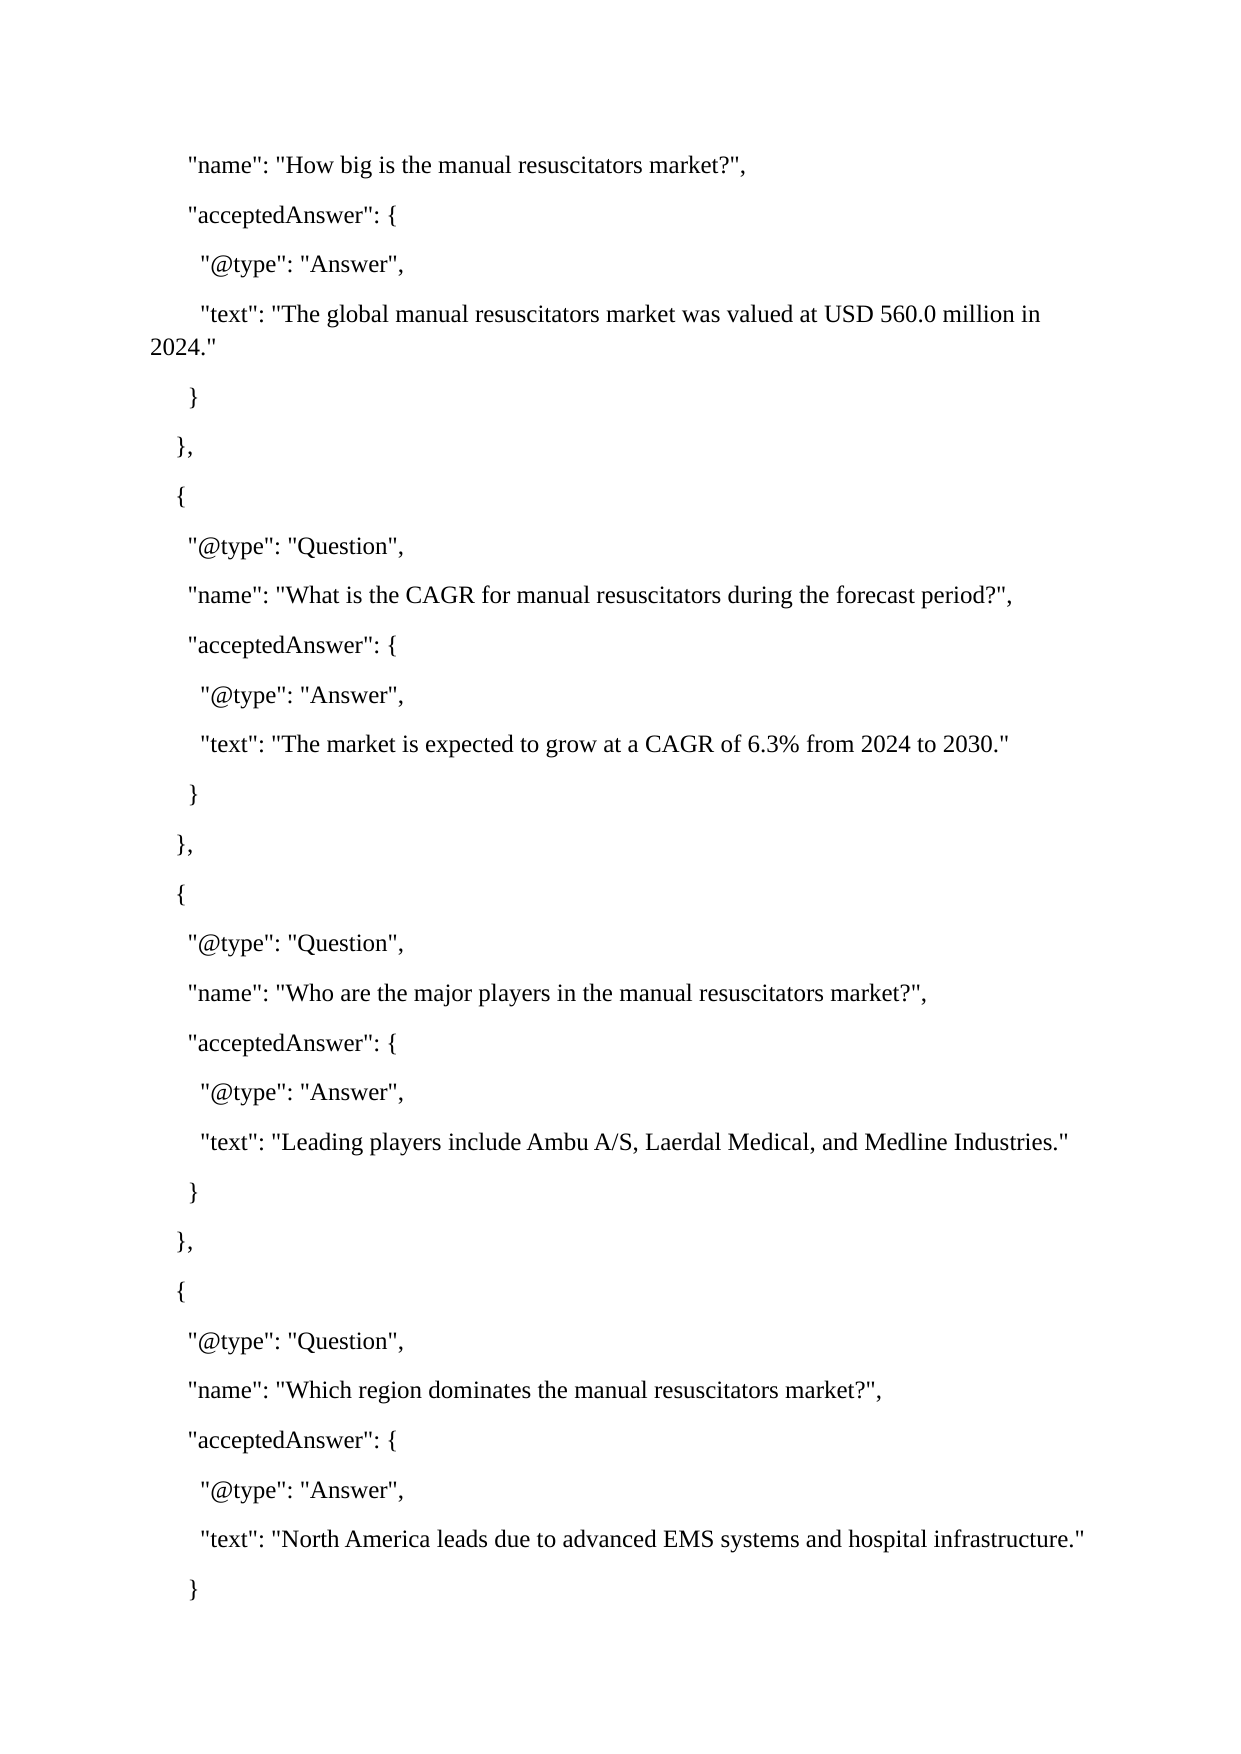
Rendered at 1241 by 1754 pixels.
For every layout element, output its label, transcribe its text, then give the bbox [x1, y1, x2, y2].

text "text": "The global manual resuscitators market was valued at USD 560.0 million in 2024." [150, 299, 1090, 361]
text }, [150, 1226, 1090, 1255]
text } [150, 382, 1090, 411]
text "text": "The market is expected to grow at a CAGR of 6.3% from 2024 to 2030." [150, 729, 1090, 758]
text } [150, 1177, 1090, 1206]
text "@type": "Question", [150, 531, 1090, 559]
text "@type": "Answer", [150, 1475, 1090, 1504]
text "name": "What is the CAGR for manual resuscitators during the forecast period?", [150, 581, 1090, 609]
text "name": "Who are the major players in the manual resuscitators market?", [150, 978, 1090, 1007]
text "acceptedAnswer": { [150, 200, 1090, 228]
text }, [150, 431, 1090, 460]
text "text": "Leading players include Ambu A/S, Laerdal Medical, and Medline Industries." [150, 1127, 1090, 1156]
text }, [150, 829, 1090, 858]
text { [150, 481, 1090, 510]
text "@type": "Answer", [150, 680, 1090, 709]
text } [150, 779, 1090, 808]
text "@type": "Question", [150, 928, 1090, 957]
text } [150, 1574, 1090, 1603]
text "acceptedAnswer": { [150, 1425, 1090, 1454]
text "@type": "Answer", [150, 249, 1090, 278]
text "acceptedAnswer": { [150, 1028, 1090, 1056]
text "@type": "Question", [150, 1326, 1090, 1354]
text "name": "How big is the manual resuscitators market?", [150, 150, 1090, 179]
text "@type": "Answer", [150, 1077, 1090, 1106]
text { [150, 879, 1090, 907]
text "name": "Which region dominates the manual resuscitators market?", [150, 1376, 1090, 1404]
text "text": "North America leads due to advanced EMS systems and hospital infrastructure." [150, 1524, 1090, 1553]
text "acceptedAnswer": { [150, 630, 1090, 659]
text { [150, 1276, 1090, 1305]
